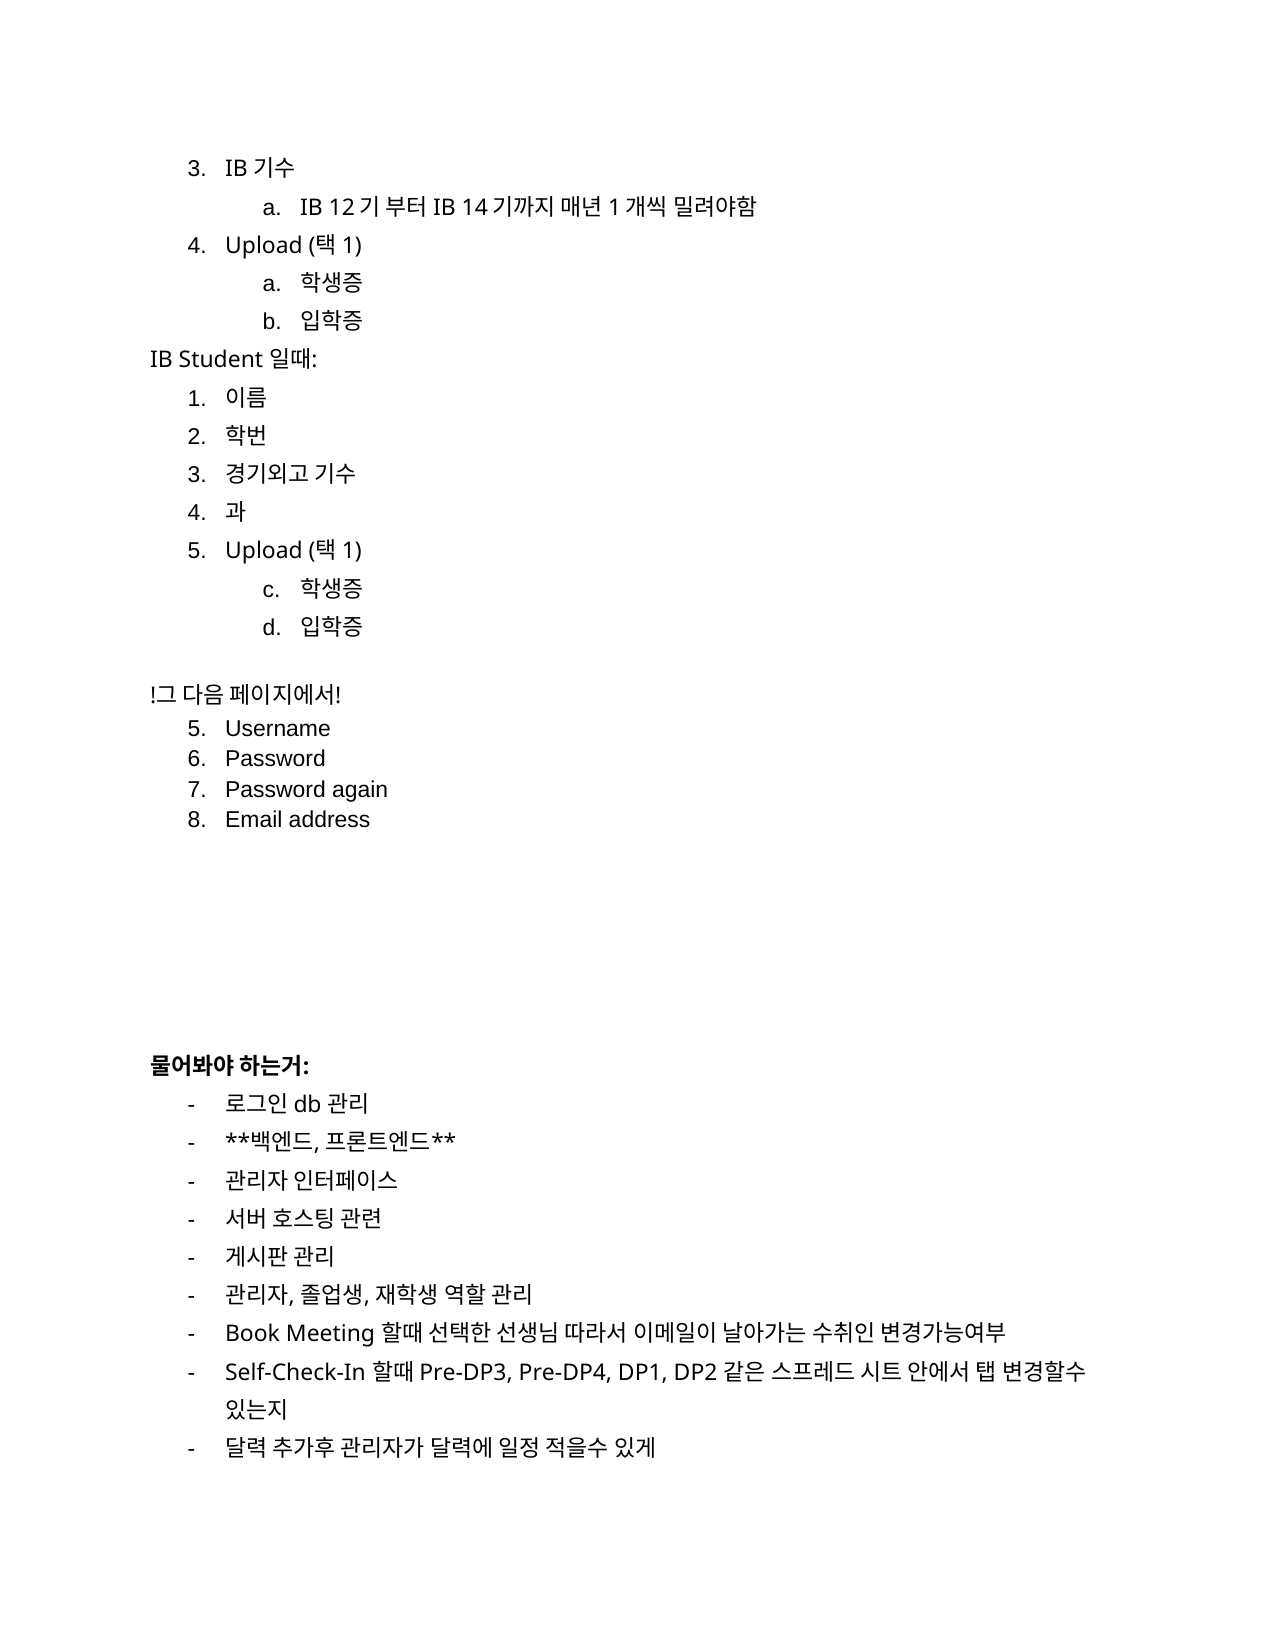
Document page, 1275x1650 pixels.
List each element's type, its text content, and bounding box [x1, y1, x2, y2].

list Password again [187, 776, 1125, 802]
list Upload (택 1) [187, 227, 1125, 260]
list **백엔드, 프론트엔드** [187, 1124, 1125, 1157]
list 입학증 [262, 303, 1125, 336]
list Username [187, 715, 1125, 742]
list 서버 호스팅 관련 [187, 1201, 1125, 1234]
list 과 [187, 494, 1125, 527]
list Book Meeting 할때 선택한 선생님 따라서 이메일이 날아가는 수취인 변경가능여부 [187, 1315, 1125, 1348]
list 학생증 [262, 570, 1125, 604]
list 이름 [187, 379, 1125, 413]
text IB Student 일때: [150, 341, 1125, 374]
list Upload (택 1) [187, 532, 1125, 565]
list 관리자 인터페이스 [187, 1162, 1125, 1196]
list 경기외고 기수 [187, 456, 1125, 489]
list 달력 추가후 관리자가 달력에 일정 적을수 있게 [187, 1430, 1125, 1463]
list 로그인 db 관리 [187, 1086, 1125, 1119]
list Self-Check-In 할때 Pre-DP3, Pre-DP4, DP1, DP2 같은 스프레드 시트 안에서 탭 변경할수 있는지 [187, 1353, 1125, 1425]
list IB 12기 부터 IB 14기까지 매년 1개씩 밀려야함 [262, 188, 1125, 222]
text !그 다음 페이지에서! [150, 677, 1125, 710]
list 입학증 [262, 608, 1125, 642]
list IB 기수 [187, 150, 1125, 183]
list 학번 [187, 418, 1125, 451]
list Email address [187, 806, 1125, 832]
list 관리자, 졸업생, 재학생 역할 관리 [187, 1277, 1125, 1310]
list 게시판 관리 [187, 1239, 1125, 1272]
text 물어봐야 하는거: [150, 1047, 1125, 1081]
list Password [187, 745, 1125, 772]
list 학생증 [262, 265, 1125, 298]
